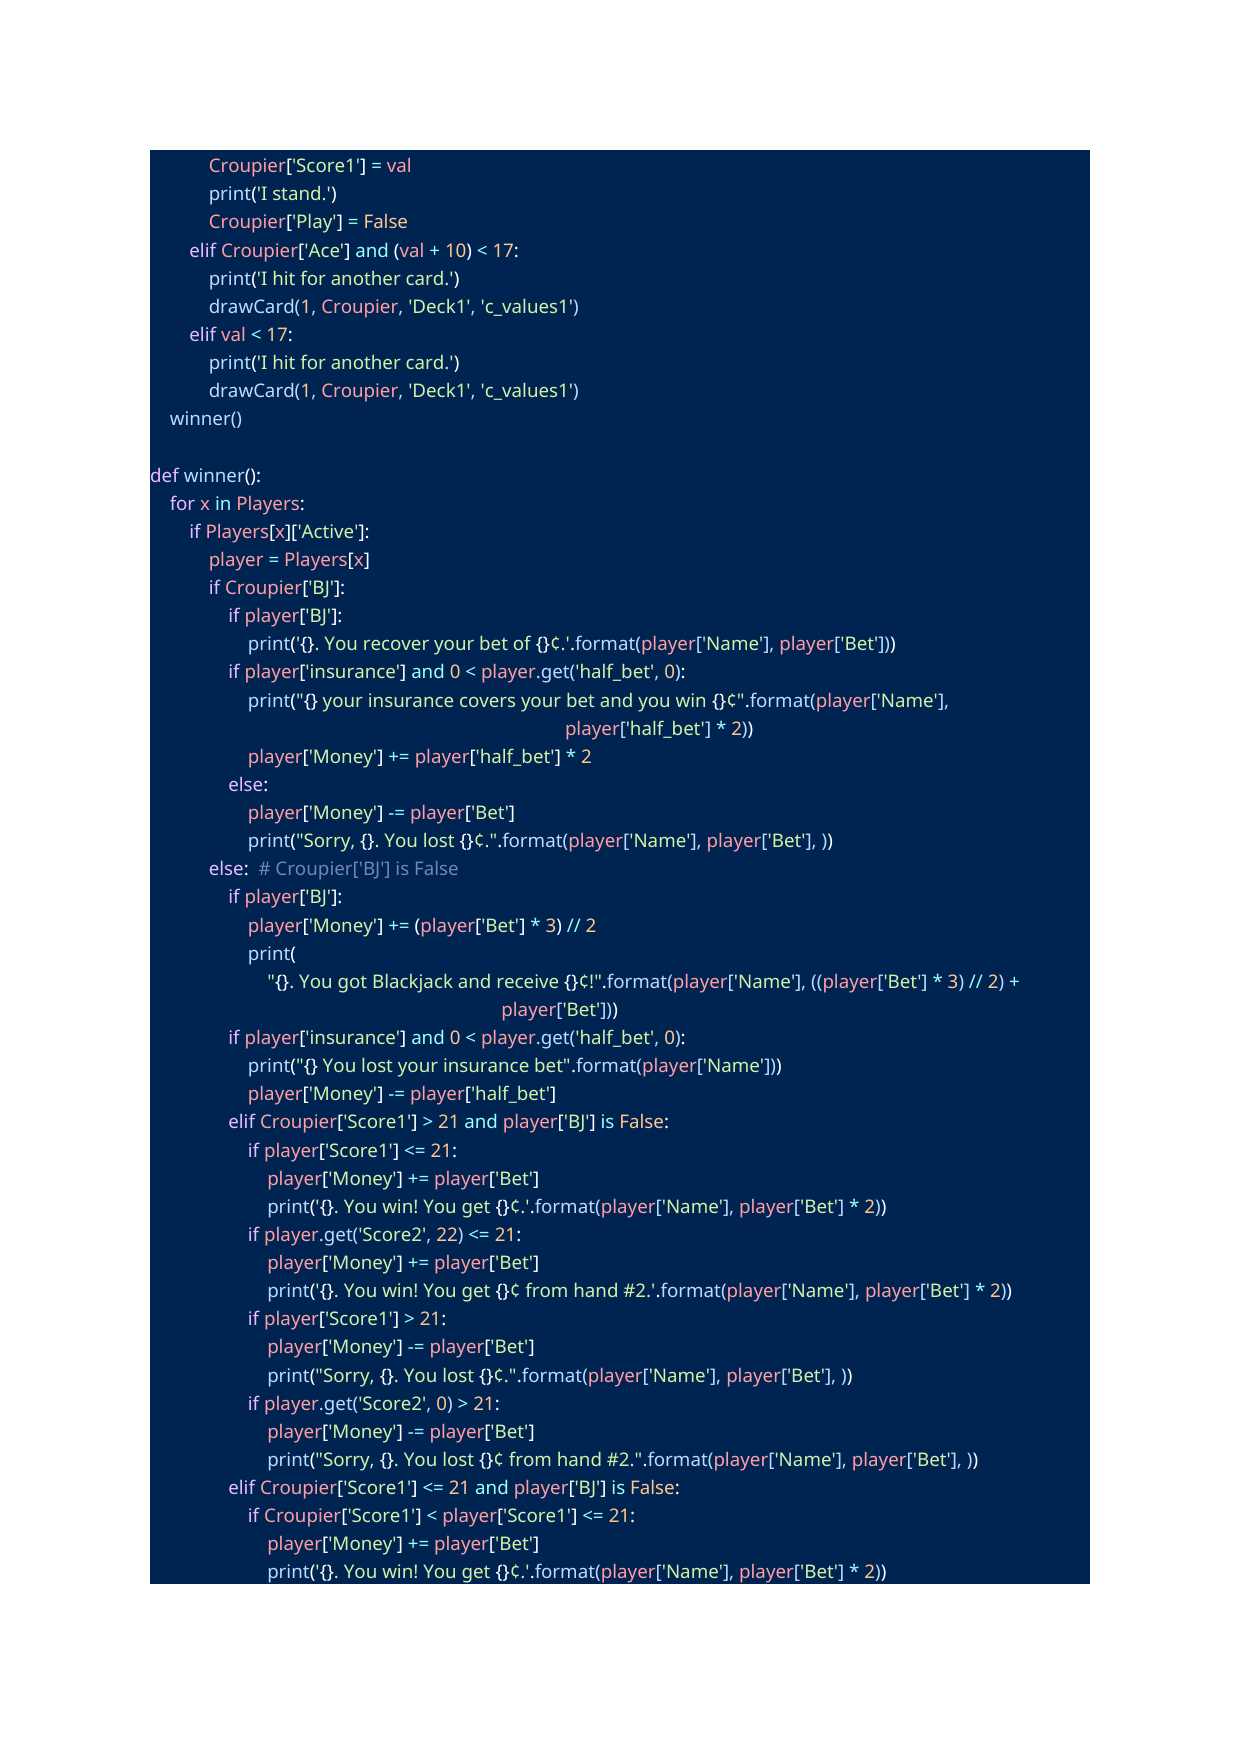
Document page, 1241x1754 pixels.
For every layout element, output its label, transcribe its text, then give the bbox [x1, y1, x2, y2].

text player['Money'] += player['half_bet'] * 2 [150, 741, 1090, 769]
text print("Sorry, {}. You lost {}¢.".format(player['Name'], player['Bet'], )) [150, 1359, 1090, 1387]
text if Players[x]['Active']: [150, 516, 1090, 544]
text elif Croupier['Score1'] > 21 and player['BJ'] is False: [150, 1106, 1090, 1134]
text player['Money'] += player['Bet'] [150, 1162, 1090, 1191]
text if player.get('Score2', 22) <= 21: [150, 1219, 1090, 1247]
text Croupier['Score1'] = val [150, 150, 1090, 178]
text player['Money'] += player['Bet'] [150, 1528, 1090, 1556]
text print('I stand.') [150, 178, 1090, 206]
text drawCard(1, Croupier, 'Deck1', 'c_values1') [150, 291, 1090, 319]
text else: [150, 769, 1090, 797]
text player['half_bet'] * 2)) [150, 712, 1090, 741]
text player['Money'] -= player['Bet'] [150, 1331, 1090, 1359]
text else: # Croupier['BJ'] is False [150, 853, 1090, 881]
text print('I hit for another card.') [150, 347, 1090, 375]
text player['Bet'])) [150, 994, 1090, 1022]
text print("Sorry, {}. You lost {}¢.".format(player['Name'], player['Bet'], )) [150, 825, 1090, 853]
text print('{}. You recover your bet of {}¢.'.format(player['Name'], player['Bet'])) [150, 628, 1090, 656]
text player['Money'] += (player['Bet'] * 3) // 2 [150, 909, 1090, 937]
text elif Croupier['Score1'] <= 21 and player['BJ'] is False: [150, 1472, 1090, 1500]
text if player['Score1'] <= 21: [150, 1134, 1090, 1162]
text print("Sorry, {}. You lost {}¢ from hand #2.".format(player['Name'], player['Bet'], )) [150, 1444, 1090, 1472]
text "{}. You got Blackjack and receive {}¢!".format(player['Name'], ((player['Bet'] * 3) // 2) + [150, 966, 1090, 994]
text print("{} your insurance covers your bet and you win {}¢".format(player['Name'], [150, 684, 1090, 712]
text if player['BJ']: [150, 600, 1090, 628]
text winner() [150, 403, 1090, 431]
text player = Players[x] [150, 544, 1090, 572]
text print("{} You lost your insurance bet".format(player['Name'])) [150, 1050, 1090, 1078]
text player['Money'] -= player['Bet'] [150, 1416, 1090, 1444]
text player['Money'] -= player['half_bet'] [150, 1078, 1090, 1106]
text if Croupier['BJ']: [150, 572, 1090, 600]
text drawCard(1, Croupier, 'Deck1', 'c_values1') [150, 375, 1090, 403]
text if player['Score1'] > 21: [150, 1303, 1090, 1331]
text player['Money'] += player['Bet'] [150, 1247, 1090, 1275]
text Croupier['Play'] = False [150, 206, 1090, 234]
text if player.get('Score2', 0) > 21: [150, 1387, 1090, 1416]
text if player['insurance'] and 0 < player.get('half_bet', 0): [150, 1022, 1090, 1050]
text def winner(): [150, 459, 1090, 487]
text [150, 1556, 1090, 1584]
text print( [150, 937, 1090, 966]
text for x in Players: [150, 487, 1090, 516]
text print('I hit for another card.') [150, 262, 1090, 291]
text print('{}. You win! You get {}¢ from hand #2.'.format(player['Name'], player['Bet'] * 2)) [150, 1275, 1090, 1303]
text if player['insurance'] and 0 < player.get('half_bet', 0): [150, 656, 1090, 684]
text elif val < 17: [150, 319, 1090, 347]
text if Croupier['Score1'] < player['Score1'] <= 21: [150, 1500, 1090, 1528]
text player['Money'] -= player['Bet'] [150, 797, 1090, 825]
text if player['BJ']: [150, 881, 1090, 909]
text elif Croupier['Ace'] and (val + 10) < 17: [150, 234, 1090, 262]
text print('{}. You win! You get {}¢.'.format(player['Name'], player['Bet'] * 2)) [150, 1191, 1090, 1219]
